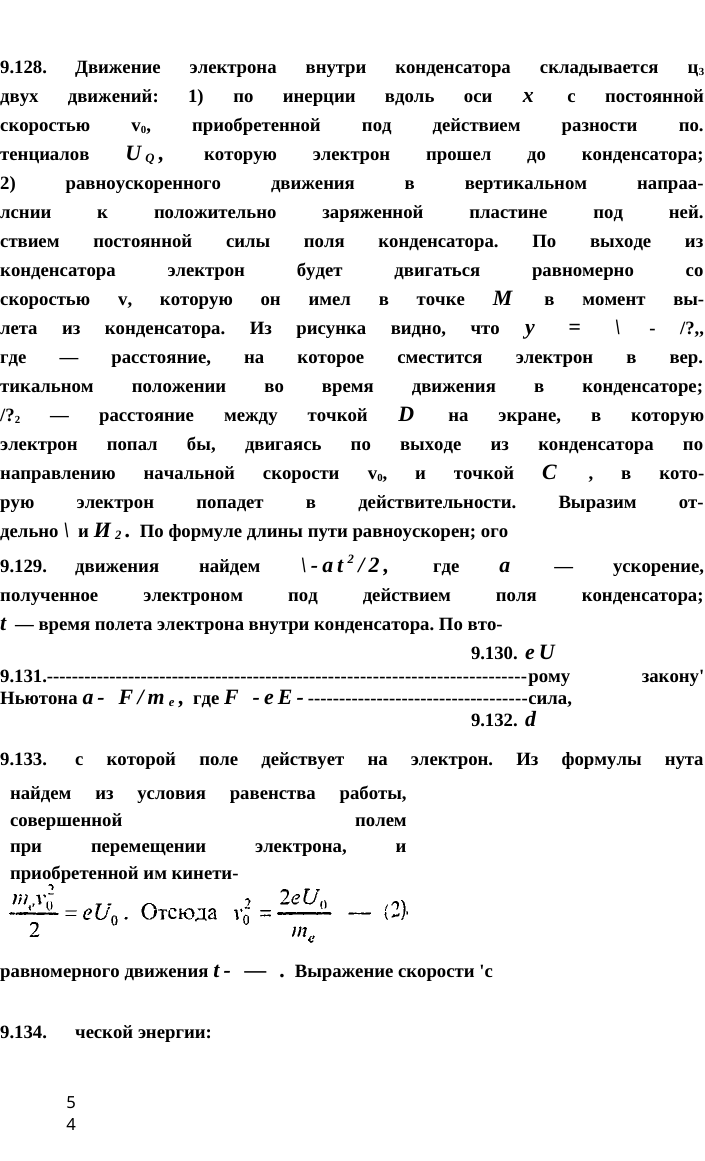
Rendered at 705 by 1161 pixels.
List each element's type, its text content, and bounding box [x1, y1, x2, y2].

text d [471, 709, 704, 731]
text движения найдем \-at2/2, где а — ускорение, полученное электроном под действием поля конденсатора; t — время полета электрона внутри конденсатора. По вто- [0, 549, 704, 636]
text с которой поле действует на электрон. Из формулы нута равномерного движения t- — . Выражение скорости 'с [0, 731, 704, 986]
text Движение электрона внутри конденсатора складывается ц3 двух движений: 1) по инерции вдоль оси х с постоянной скоростью v0, приобретенной под действием разности по. тенциалов UQ, которую электрон прошел до конденсатора; 2) равноускоренного движения в вертикальном напраа- лснии к положительно заряженной пластине под ней. ствием постоянной силы поля конденсатора. По выходе из конденсатора электрон будет двигаться равномерно со скоростью v, которую он имел в точке М в момент вы- лета из конденсатора. Из рисунка видно, что у = \ - /?,, где — расстояние, на которое сместится электрон в вер. тикальном положении во время движения в конденсаторе; /?2 — расстояние между точкой D на экране, в которую электрон попал бы, двигаясь по выходе из конденсатора по направлению начальной скорости v0, и точкой С , в кото- рую электрон попадет в действительности. Выразим от- дельно \ и И2. По формуле длины пути равноускорен; ого [0, 51, 704, 543]
text ческой энергии: [0, 1024, 704, 1043]
text рому закону' Ньютона a- F/те, где F -еЕ- сила, [0, 665, 704, 709]
picture [9, 884, 408, 943]
text eU [471, 636, 704, 665]
